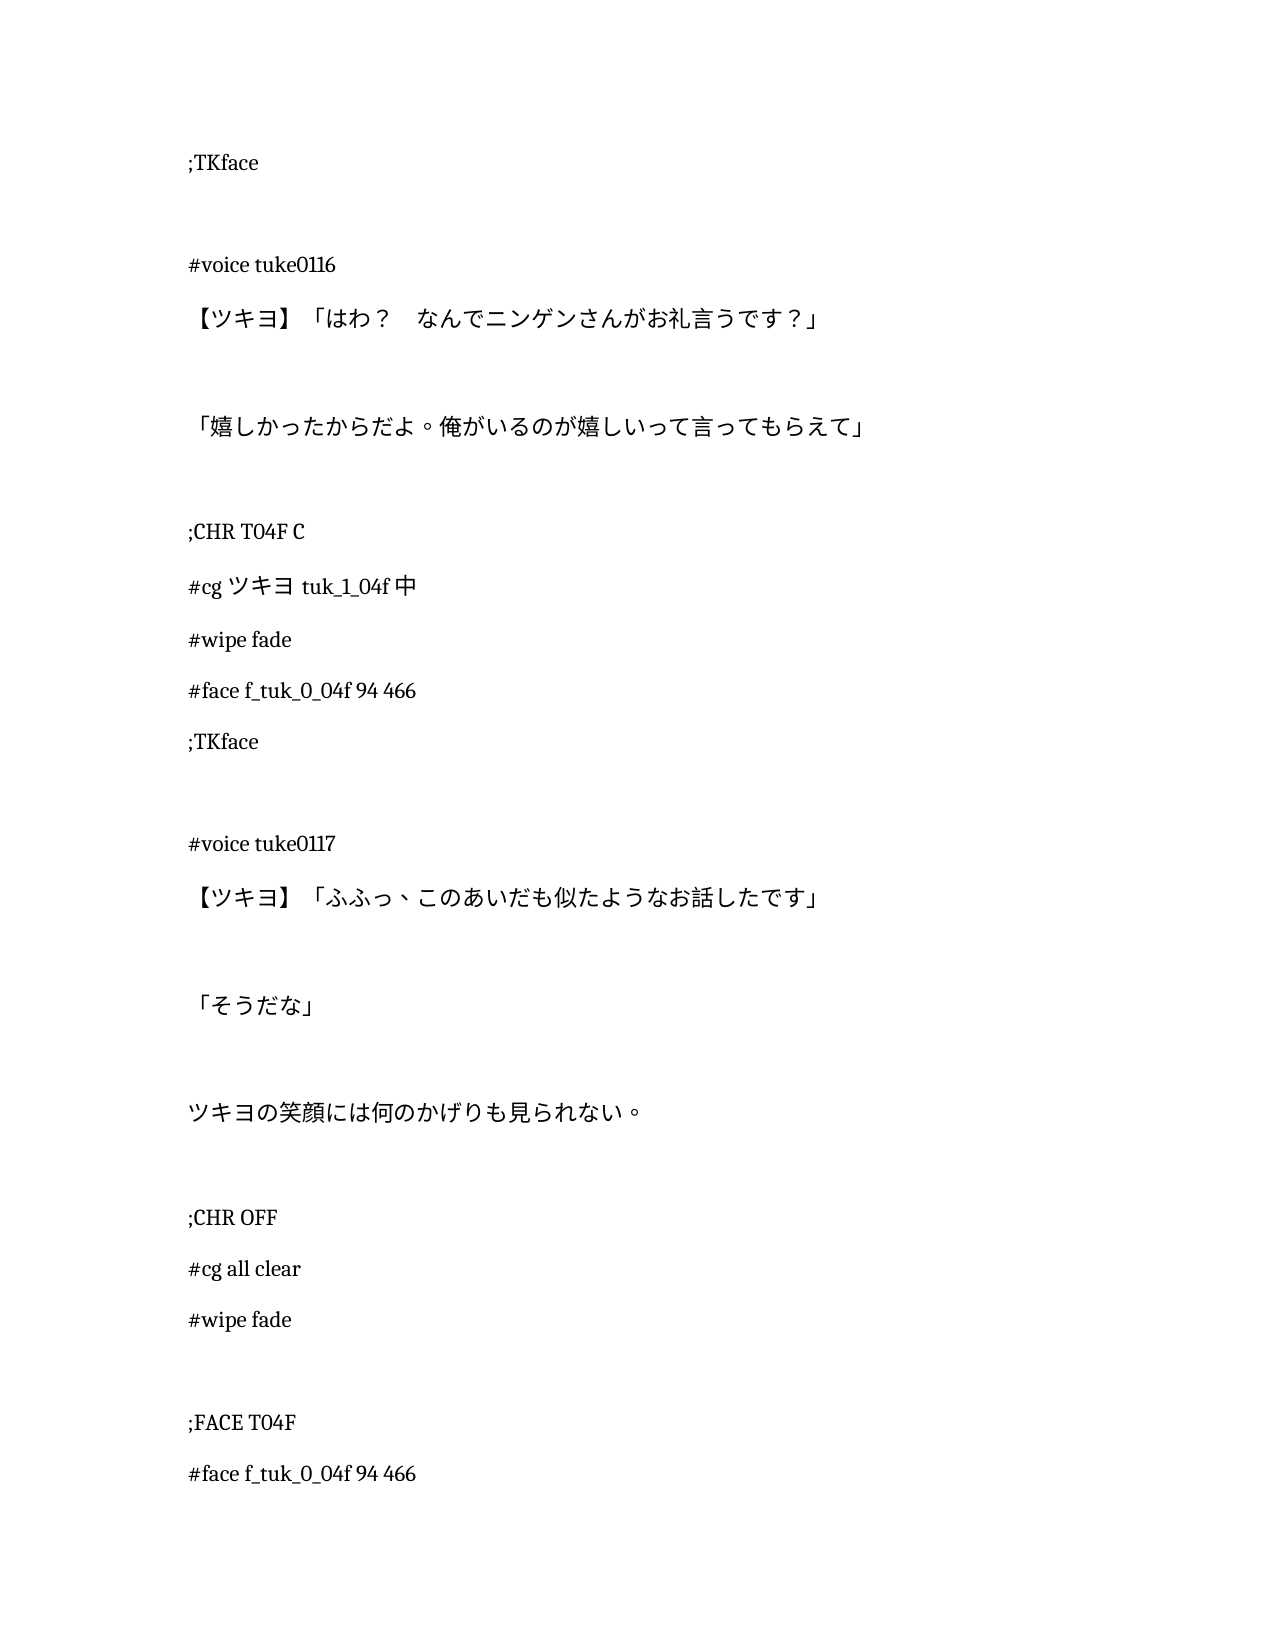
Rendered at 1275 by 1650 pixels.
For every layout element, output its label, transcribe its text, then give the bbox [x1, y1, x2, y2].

text ;FACE T04F [187, 1409, 1087, 1436]
text #wipe fade [187, 1307, 1087, 1334]
text ;TKface [187, 150, 1087, 176]
text #face f_tuk_0_04f 94 466 [187, 1460, 1087, 1487]
text 【ツキヨ】「ふふっ、このあいだも似たようなお話したです」 [187, 882, 1087, 913]
text ;CHR T04F C [187, 519, 1087, 545]
text #wipe fade [187, 627, 1087, 653]
text 「嬉しかったからだよ。俺がいるのが嬉しいって言ってもらえて」 [187, 411, 1087, 442]
text 「そうだな」 [187, 989, 1087, 1021]
text #voice tuke0117 [187, 831, 1087, 857]
text ;CHR OFF [187, 1205, 1087, 1232]
text ;TKface [187, 729, 1087, 755]
text #cg ツキヨ tuk_1_04f 中 [187, 570, 1087, 601]
text #voice tuke0116 [187, 252, 1087, 278]
text #face f_tuk_0_04f 94 466 [187, 678, 1087, 704]
text 【ツキヨ】「はわ？ なんでニンゲンさんがお礼言うです？」 [187, 303, 1087, 334]
text #cg all clear [187, 1256, 1087, 1283]
text ツキヨの笑顔には何のかげりも見られない。 [187, 1097, 1087, 1129]
